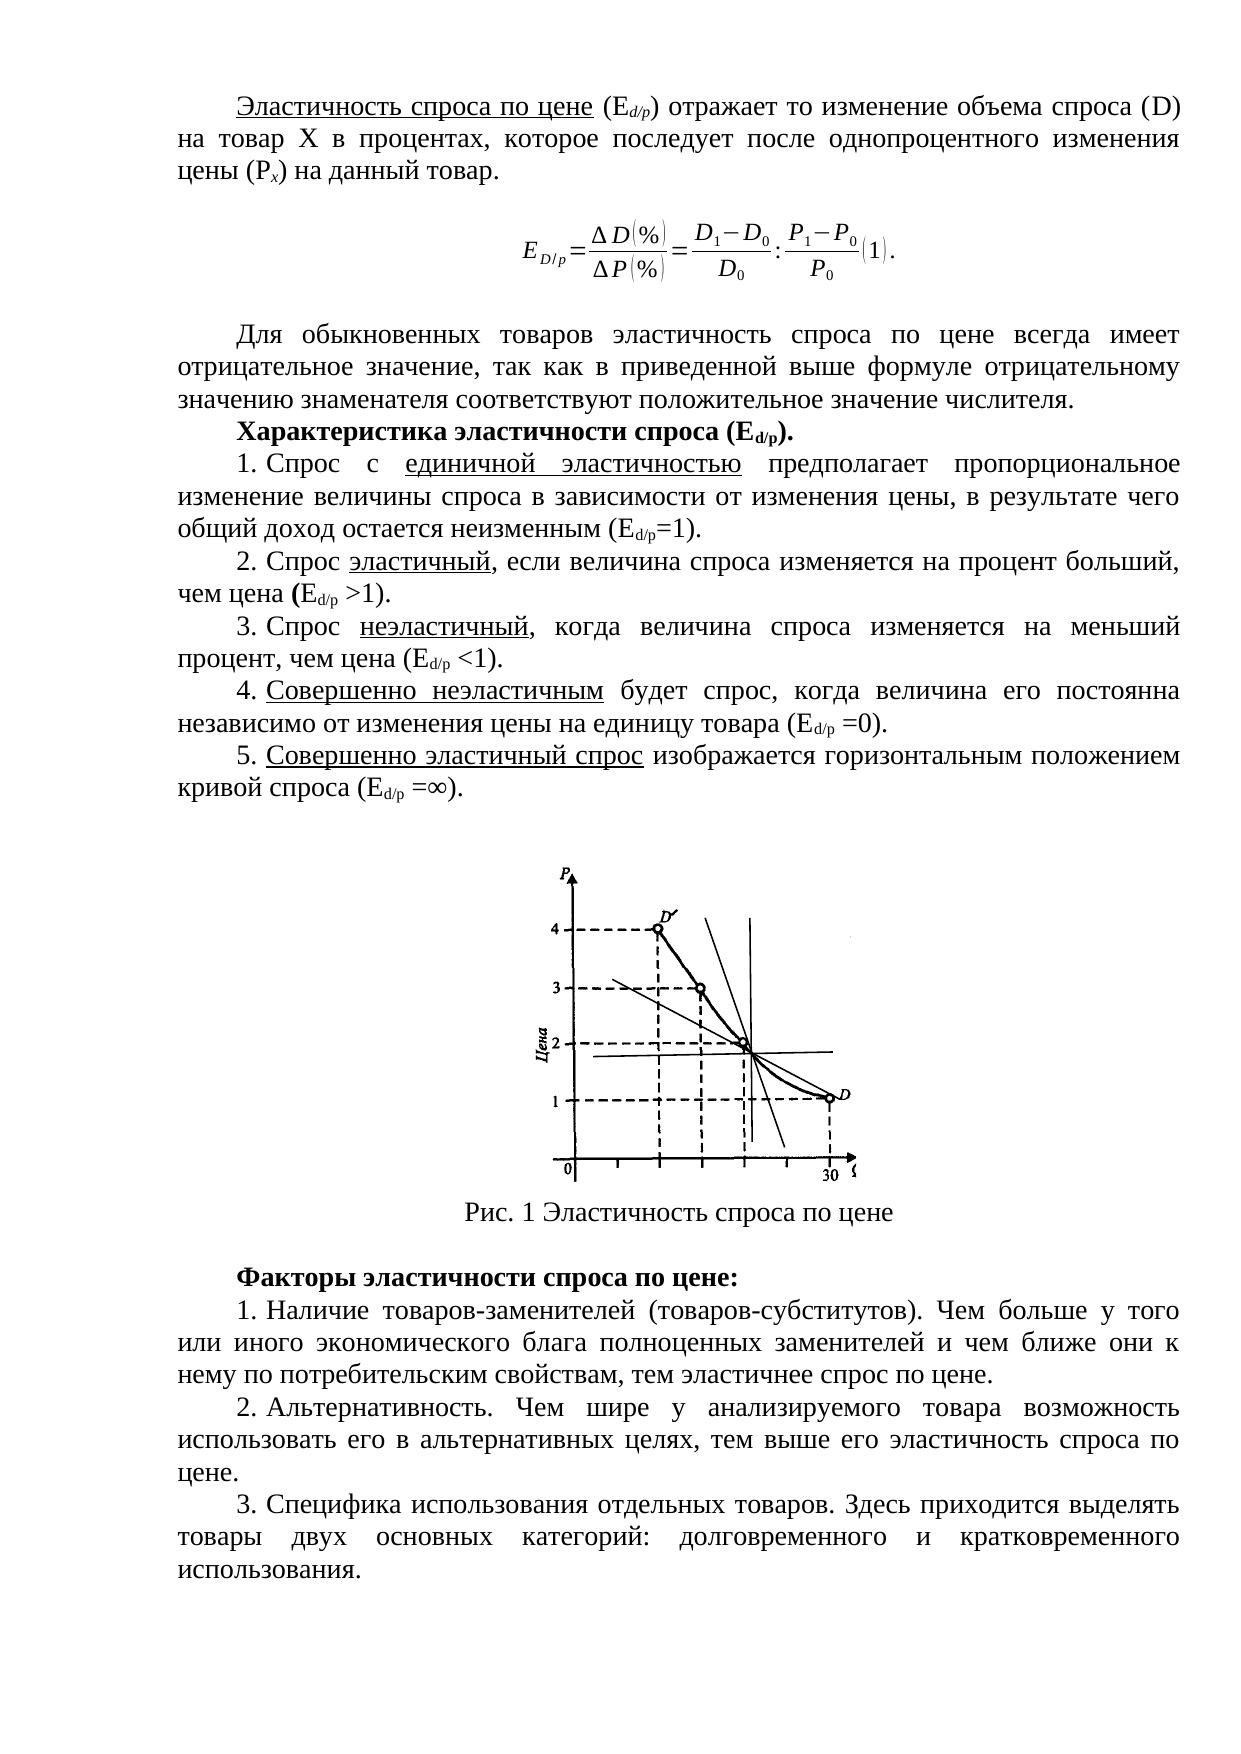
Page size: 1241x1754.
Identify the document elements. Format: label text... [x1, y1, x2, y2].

list Альтернативность. Чем шире у анализируемого товара возможность использовать его в альтернативных целях, тем выше его эластичность спроса по цене. [177, 1390, 1181, 1487]
text Для обыкновенных товаров эластичность спроса по цене всегда имеет отрицательное значение, так как в приведенной выше формуле отрицательному значению знаменателя соответствуют положительное значение числителя. [177, 317, 1181, 414]
list Совершенно эластичный спрос изображается горизонтальным положением кривой спроса (Еd/p =∞). [177, 738, 1181, 803]
list Наличие товаров-заменителей (товаров-субститутов). Чем больше у того или иного экономического блага полноценных заменителей и чем ближе они к нему по потребительским свойствам, тем эластичнее спрос по цене. [177, 1293, 1181, 1390]
text Рис. 1 Эластичность спроса по цене [177, 1196, 1181, 1228]
text Характеристика эластичности спроса (Еd/p). [177, 414, 1181, 447]
list Специфика использования отдельных товаров. Здесь приходится выделять товары двух основных категорий: долговременного и кратковременного использования. [177, 1487, 1181, 1584]
picture [535, 867, 857, 1182]
list Спрос эластичный, если величина спроса изменяется на процент больший, чем цена (Еd/p >1). [177, 544, 1181, 608]
text Факторы эластичности спроса по цене: [177, 1260, 1181, 1293]
list Совершенно неэластичным будет спрос, когда величина его постоянна независимо от изменения цены на единицу товара (Еd/p =0). [177, 673, 1181, 738]
list Спрос неэластичный, когда величина спроса изменяется на меньший процент, чем цена (Еd/p <1). [177, 608, 1181, 673]
text Эластичность спроса по цене (Еd/p) отражает то изменение объема спроса (D) на товар Х в процентах, которое последует после однопроцентного изменения цены (Рх) на данный товар. [177, 89, 1181, 186]
list Спрос с единичной эластичностью предполагает пропорциональное изменение величины спроса в зависимости от изменения цены, в результате чего общий доход остается неизменным (Еd/p=1). [177, 447, 1181, 544]
